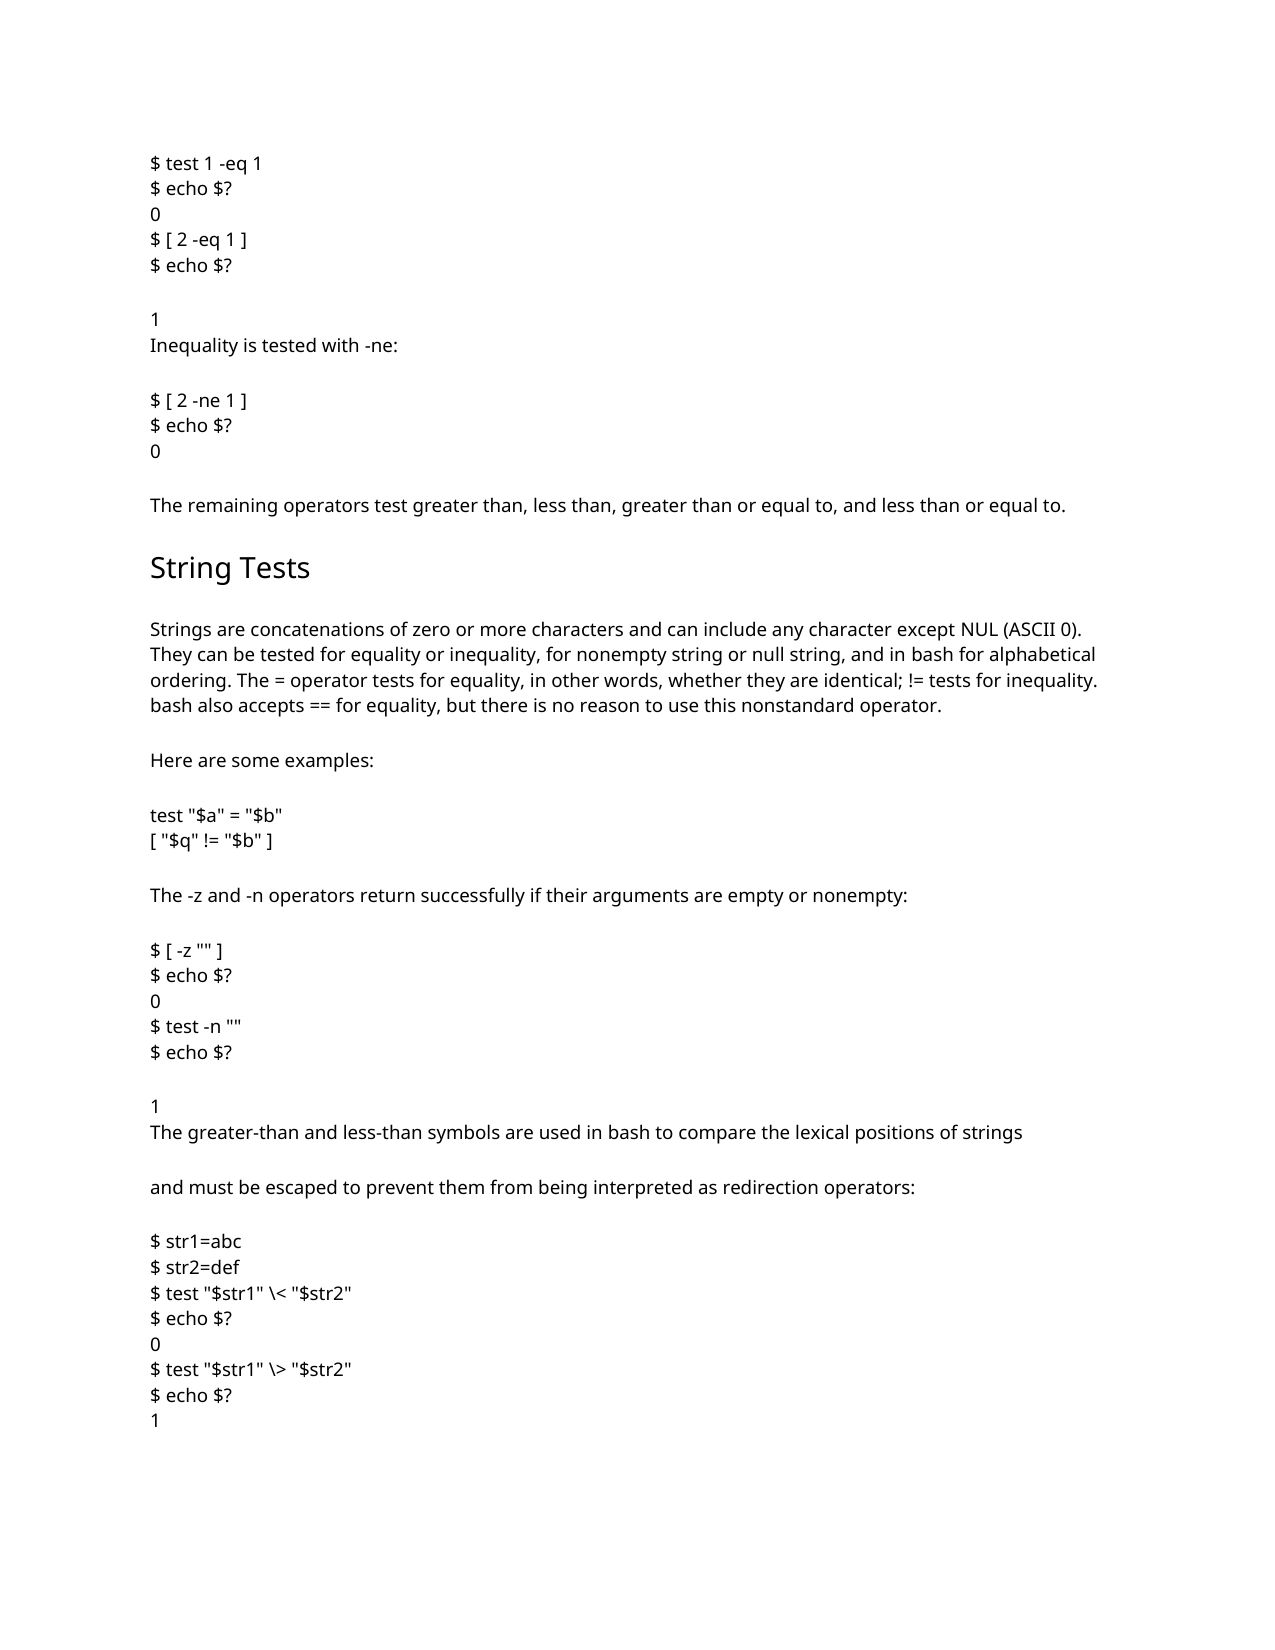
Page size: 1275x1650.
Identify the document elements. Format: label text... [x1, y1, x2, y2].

text $ echo $? [150, 176, 1125, 201]
text $ test -n "" [150, 1014, 1125, 1039]
text $ str2=def [150, 1254, 1125, 1280]
text test "$a" = "$b" [150, 802, 1125, 828]
text 0 [150, 438, 1125, 463]
text $ test "$str1" \< "$str2" [150, 1280, 1125, 1305]
text 0 [150, 201, 1125, 227]
text String Tests [150, 547, 1125, 587]
text $ echo $? [150, 1039, 1125, 1065]
text 1 The greater-than and less-than symbols are used in bash to compare the lexical positions of strings [150, 1094, 1125, 1145]
text $ echo $? [150, 252, 1125, 278]
text $ str1=abc [150, 1229, 1125, 1254]
text and must be escaped to prevent them from being interpreted as redirection operators: [150, 1174, 1125, 1199]
text Strings are concatenations of zero or more characters and can include any character except NUL (ASCII 0). They can be tested for equality or inequality, for nonempty string or null string, and in bash for alphabetical ordering. The = operator tests for equality, in other words, whether they are identical; != tests for inequality. bash also accepts == for equality, but there is no reason to use this nonstandard operator. [150, 616, 1125, 718]
text $ test "$str1" \> "$str2" [150, 1356, 1125, 1382]
text $ test 1 -eq 1 [150, 150, 1125, 176]
text $ [ 2 -eq 1 ] [150, 227, 1125, 252]
text The -z and -n operators return successfully if their arguments are empty or nonempty: [150, 882, 1125, 908]
text $ echo $? [150, 1305, 1125, 1331]
text 1 Inequality is tested with -ne: [150, 307, 1125, 358]
text The remaining operators test greater than, less than, greater than or equal to, and less than or equal to. [150, 493, 1125, 518]
text $ echo $? [150, 1382, 1125, 1407]
text $ [ 2 -ne 1 ] [150, 387, 1125, 412]
text [ "$q" != "$b" ] [150, 828, 1125, 853]
text $ echo $? [150, 412, 1125, 438]
text 1 [150, 1407, 1125, 1433]
text Here are some examples: [150, 747, 1125, 773]
text 0 [150, 988, 1125, 1014]
text $ echo $? [150, 963, 1125, 988]
text $ [ -z "" ] [150, 937, 1125, 963]
text 0 [150, 1331, 1125, 1356]
